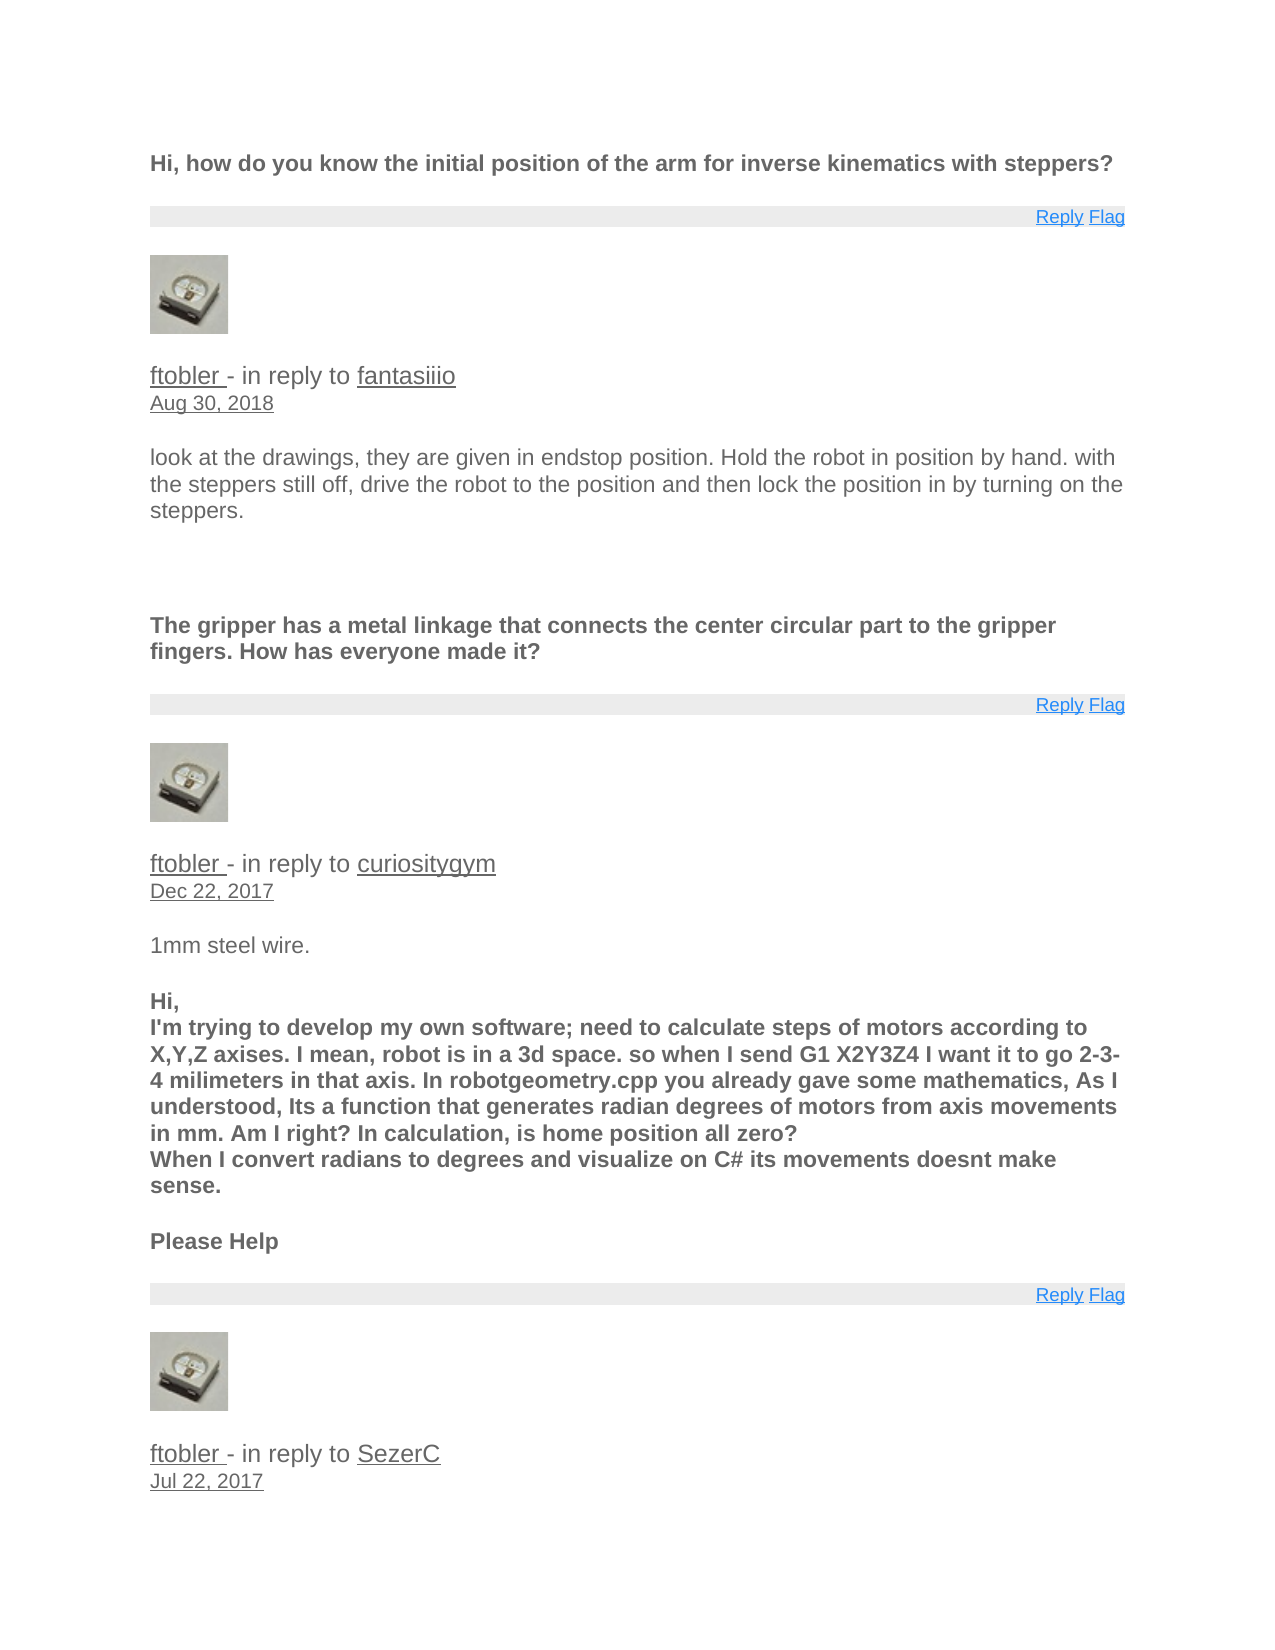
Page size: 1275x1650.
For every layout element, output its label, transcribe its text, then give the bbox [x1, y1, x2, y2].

text The gripper has a metal linkage that connects the center circular part to the gripper fingers. How has everyone made it? [150, 612, 1125, 664]
text Please Help [150, 1228, 1125, 1254]
text ftobler - in reply to SezerC [150, 1439, 1125, 1468]
text Reply Flag [150, 206, 1125, 227]
text Reply Flag [150, 1283, 1125, 1305]
text ftobler - in reply to curiositygym [150, 849, 1125, 878]
text Dec 22, 2017 [150, 878, 1125, 903]
text Hi, I'm trying to develop my own software; need to calculate steps of motors according to X,Y,Z axises. I mean, robot is in a 3d space. so when I send G1 X2Y3Z4 I want it to go 2-3-4 milimeters in that axis. In robotgeometry.cpp you already gave some mathematics, As I understood, Its a function that generates radian degrees of motors from axis movements in mm. Am I right? In calculation, is home position all zero? When I convert radians to degrees and visualize on C# its movements doesnt make sense. [150, 988, 1125, 1199]
text look at the drawings, they are given in endstop position. Hold the robot in position by hand. with the steppers still off, drive the robot to the position and then lock the position in by turning on the steppers. [150, 444, 1125, 523]
text Aug 30, 2018 [150, 390, 1125, 415]
text Reply Flag [150, 694, 1125, 715]
text ftobler - in reply to fantasiiio [150, 361, 1125, 390]
picture [150, 255, 229, 334]
text Hi, how do you know the initial position of the arm for inverse kinematics with steppers? [150, 150, 1125, 176]
text 1mm steel wire. [150, 932, 1125, 959]
text Jul 22, 2017 [150, 1468, 1125, 1493]
picture [150, 743, 229, 822]
picture [150, 1332, 229, 1411]
